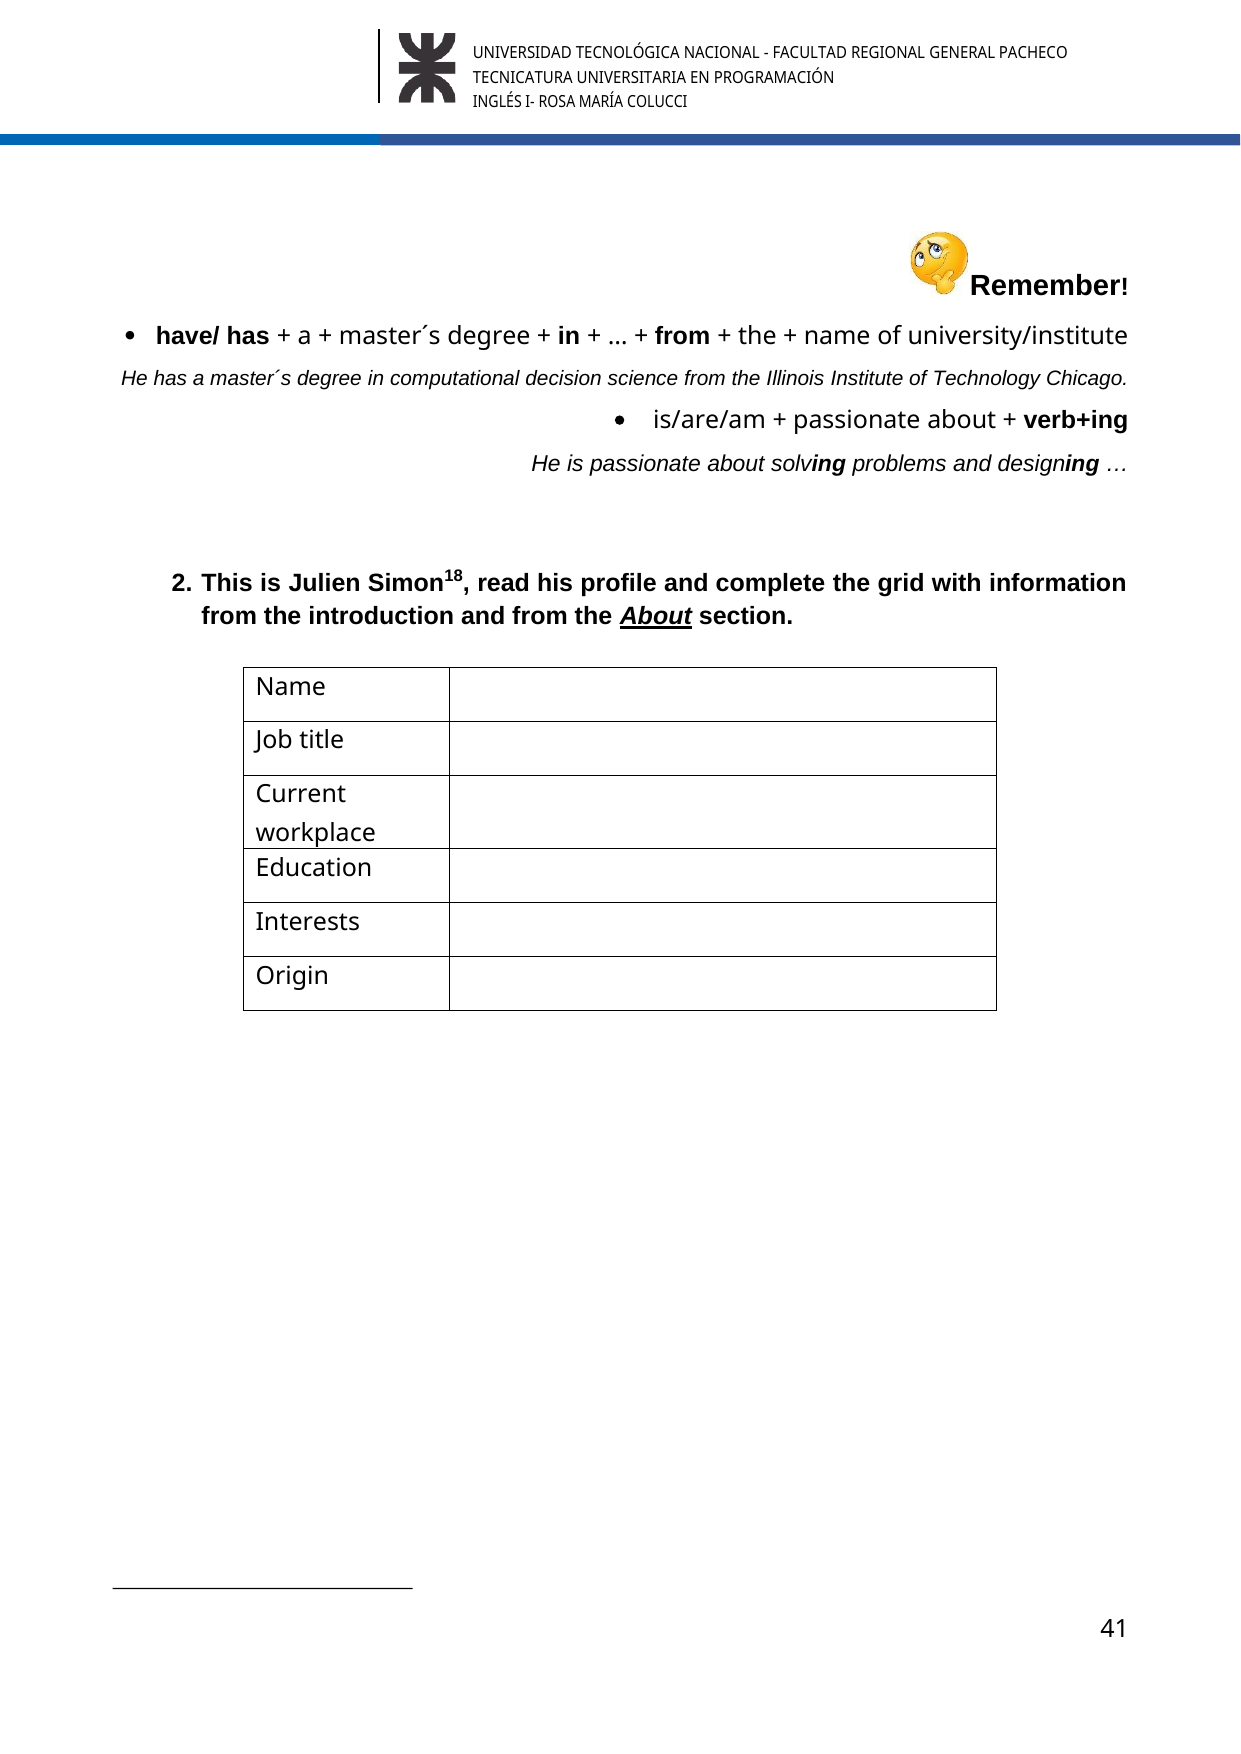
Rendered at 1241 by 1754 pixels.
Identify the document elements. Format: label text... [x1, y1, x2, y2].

subtitle This is Julien Simon18, read his profile and complete the grid with information from the introduction and from the About section. [171, 566, 1128, 630]
table_cell [450, 957, 996, 1010]
table_cell [450, 722, 996, 775]
text Remember! [77, 268, 1128, 301]
list have/ has + a + master´s degree + in + … + from + the + name of university/institute [77, 318, 1128, 352]
picture [909, 231, 969, 295]
table_cell Interests [244, 903, 449, 956]
picture [398, 33, 456, 103]
text He is passionate about solving problems and designing … [77, 450, 1128, 476]
table_cell Current workplace [244, 776, 449, 848]
table_cell Origin [244, 957, 449, 1010]
table_cell Education [244, 849, 449, 902]
table_cell [450, 903, 996, 956]
table_cell Job title [244, 722, 449, 775]
table_cell [450, 849, 996, 902]
table_header [450, 668, 996, 721]
table_header Name [244, 668, 449, 721]
text He has a master´s degree in computational decision science from the Illinois Institute of Technology Chicago. [77, 366, 1128, 390]
list is/are/am + passionate about + verb+ing [77, 402, 1128, 436]
table_cell [450, 776, 996, 848]
